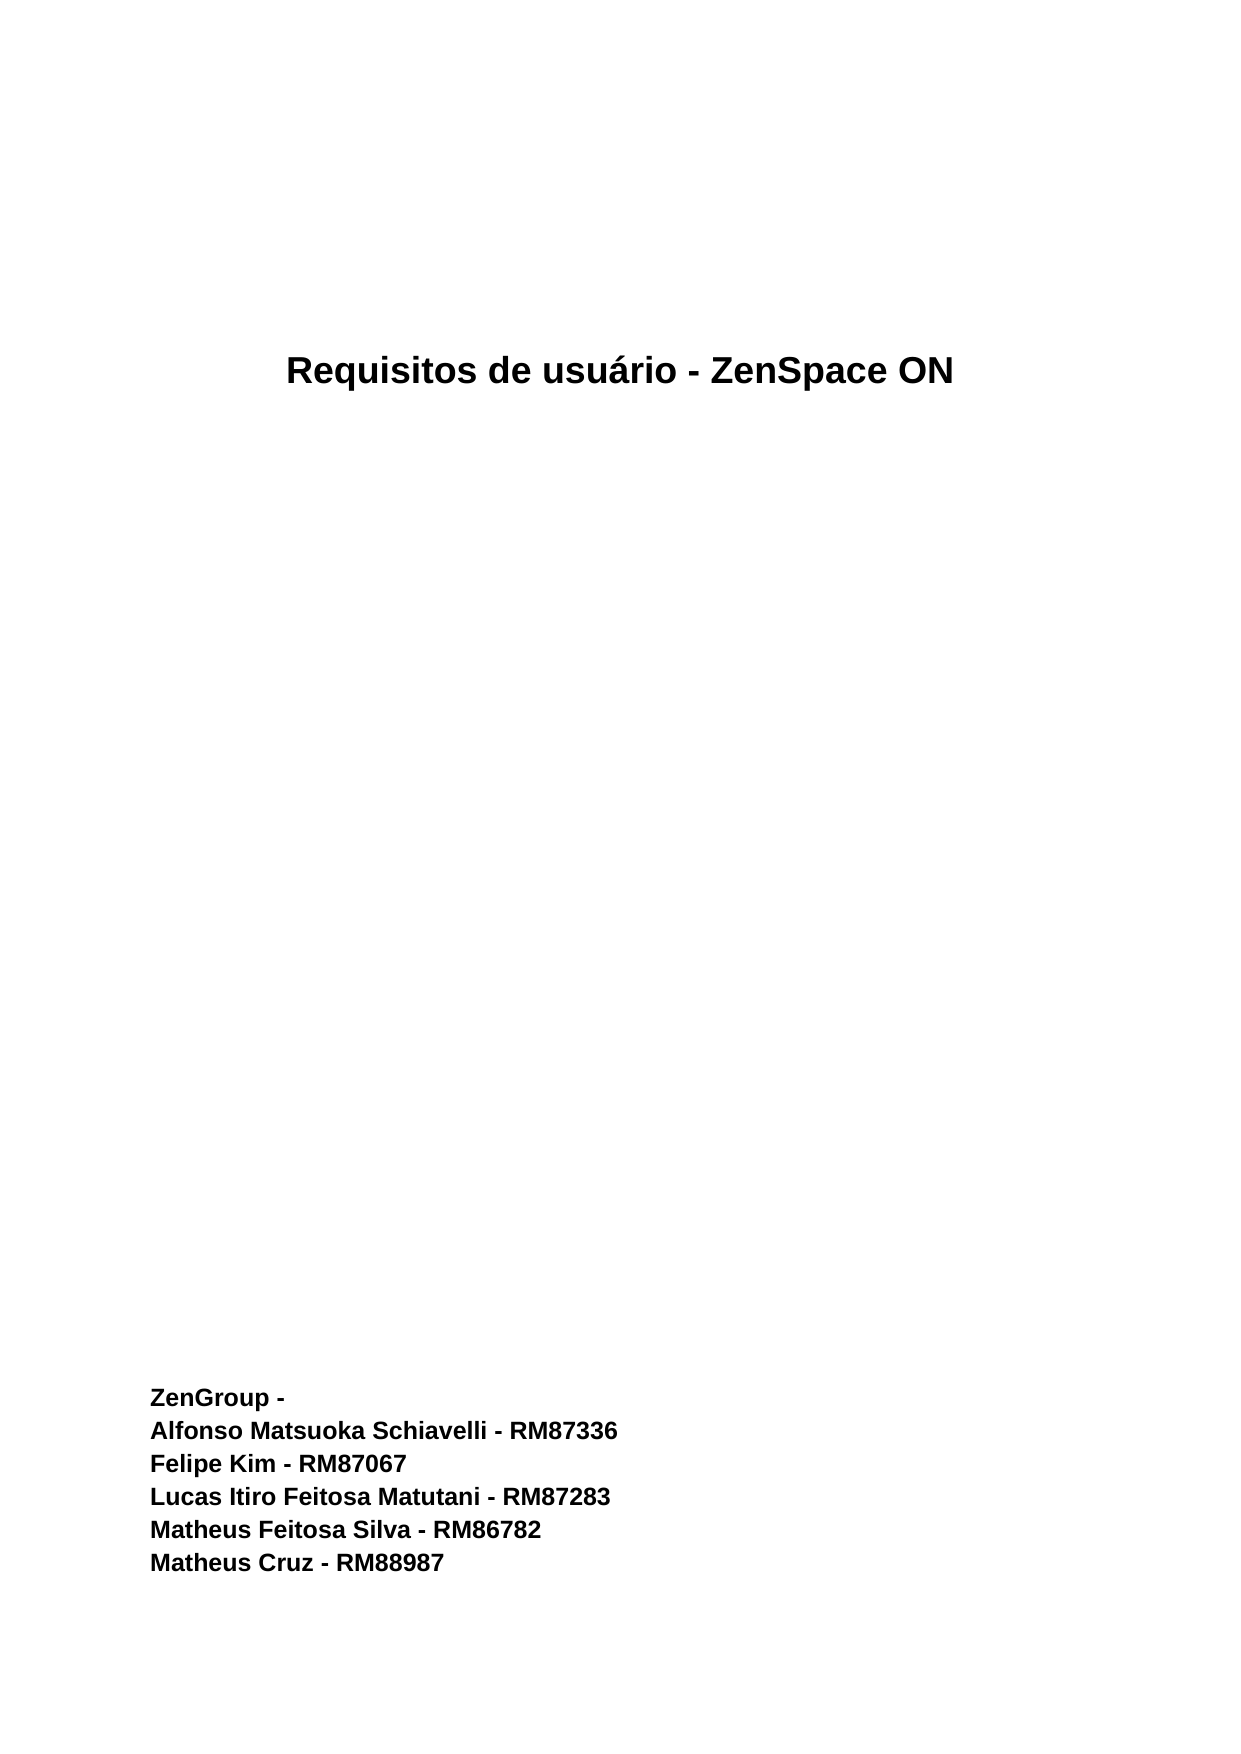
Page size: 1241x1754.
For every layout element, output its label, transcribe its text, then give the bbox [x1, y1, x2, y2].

text Lucas Itiro Feitosa Matutani - RM87283 [150, 1482, 1090, 1511]
text ZenGroup - [150, 1383, 1090, 1412]
text Matheus Feitosa Silva - RM86782 [150, 1515, 1090, 1544]
text Alfonso Matsuoka Schiavelli - RM87336 [150, 1416, 1090, 1445]
text Felipe Kim - RM87067 [150, 1449, 1090, 1478]
text Matheus Cruz - RM88987 [150, 1548, 1090, 1577]
text Requisitos de usuário - ZenSpace ON [150, 348, 1090, 455]
